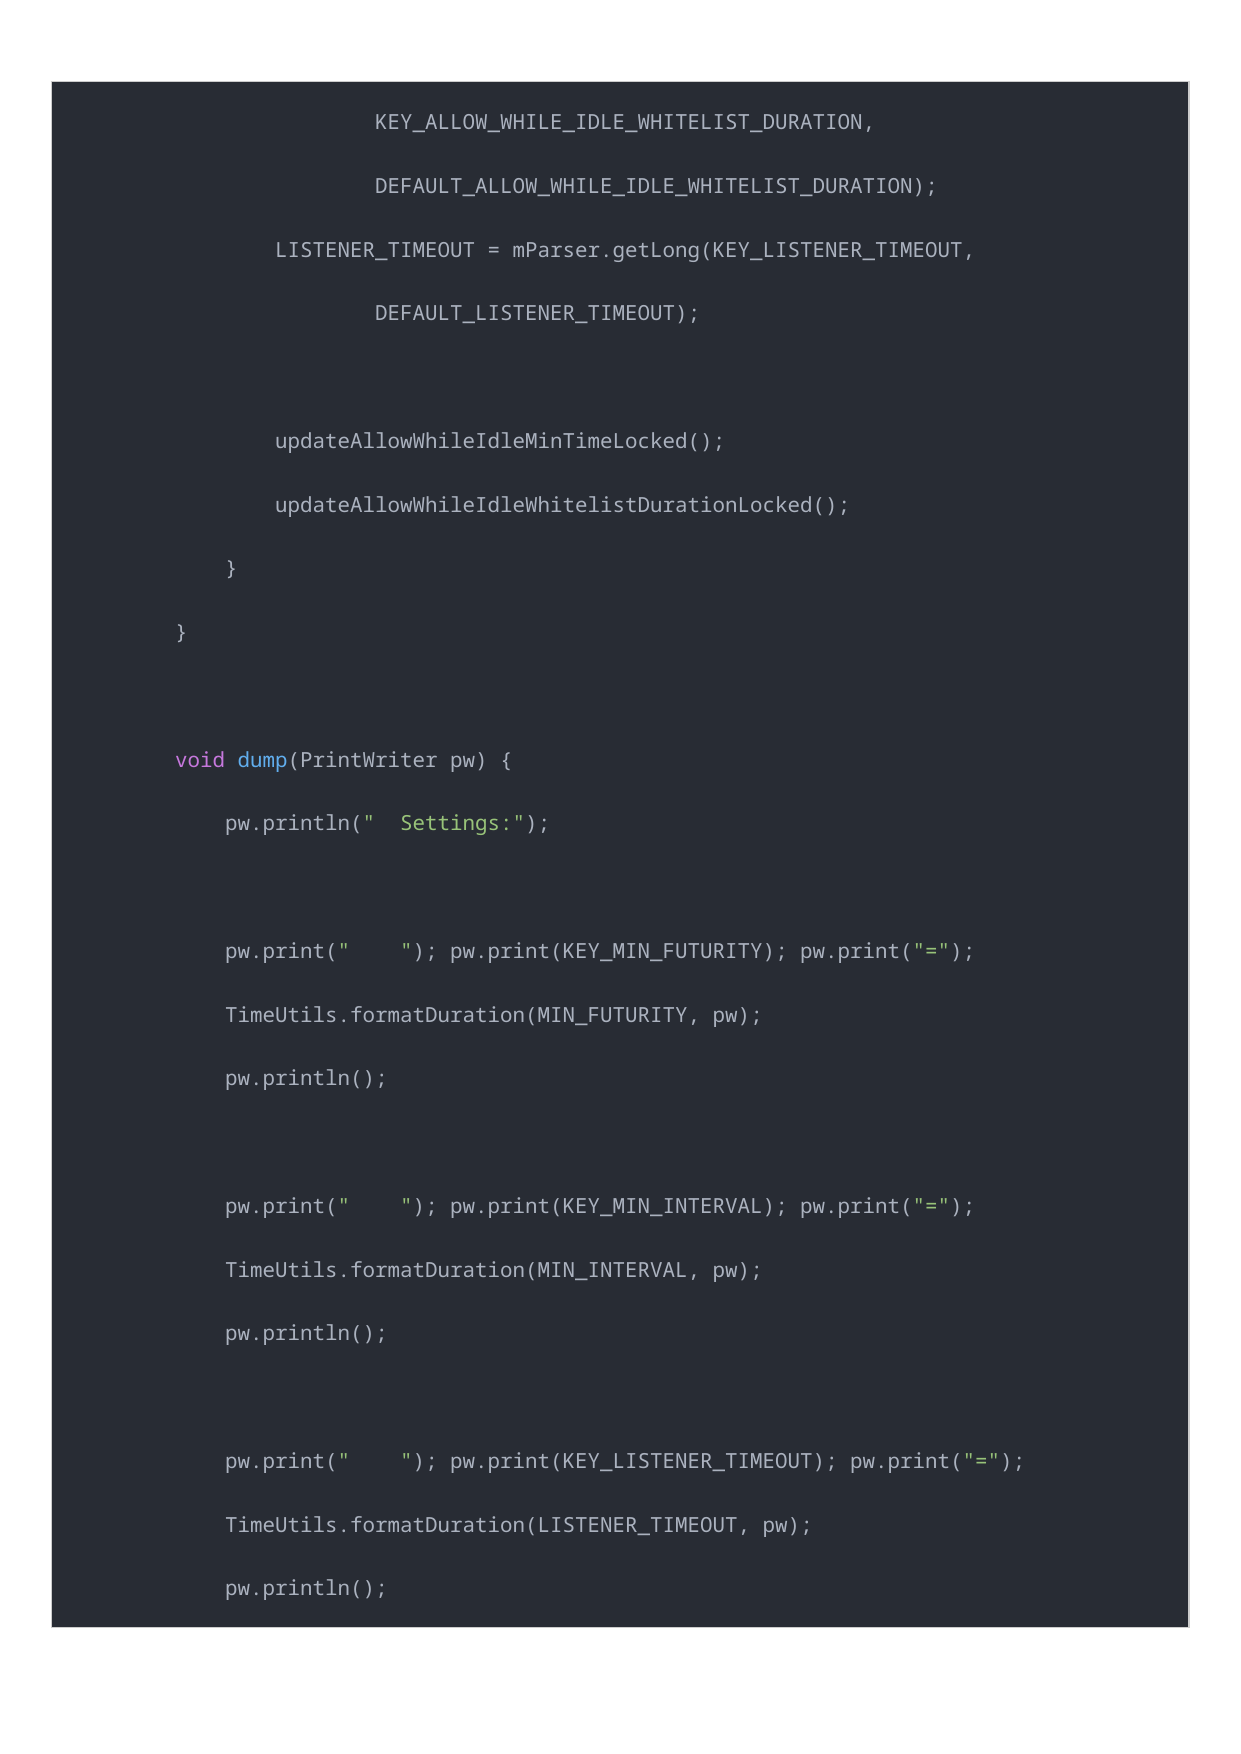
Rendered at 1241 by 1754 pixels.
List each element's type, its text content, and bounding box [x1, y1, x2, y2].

text TimeUtils.formatDuration(LISTENER_TIMEOUT, pw); [52, 1483, 1188, 1540]
text pw.print(" "); pw.print(KEY_MIN_INTERVAL); pw.print("="); [52, 1164, 1188, 1221]
text pw.println(); [52, 1547, 1188, 1627]
text pw.print(" "); pw.print(KEY_LISTENER_TIMEOUT); pw.print("="); [52, 1419, 1188, 1476]
text pw.print(" "); pw.print(KEY_MIN_FUTURITY); pw.print("="); [52, 909, 1188, 966]
text DEFAULT_LISTENER_TIMEOUT); [52, 272, 1188, 329]
text void dump(PrintWriter pw) { [52, 718, 1188, 775]
text KEY_ALLOW_WHILE_IDLE_WHITELIST_DURATION, [52, 82, 1188, 138]
text pw.println(" Settings:"); [52, 782, 1188, 839]
text LISTENER_TIMEOUT = mParser.getLong(KEY_LISTENER_TIMEOUT, [52, 208, 1188, 265]
text } [52, 527, 1188, 584]
text DEFAULT_ALLOW_WHILE_IDLE_WHITELIST_DURATION); [52, 144, 1188, 201]
text updateAllowWhileIdleWhitelistDurationLocked(); [52, 463, 1188, 520]
text updateAllowWhileIdleMinTimeLocked(); [52, 399, 1188, 456]
text TimeUtils.formatDuration(MIN_FUTURITY, pw); [52, 973, 1188, 1030]
text TimeUtils.formatDuration(MIN_INTERVAL, pw); [52, 1228, 1188, 1285]
text pw.println(); [52, 1292, 1188, 1349]
text } [52, 591, 1188, 648]
text pw.println(); [52, 1037, 1188, 1094]
